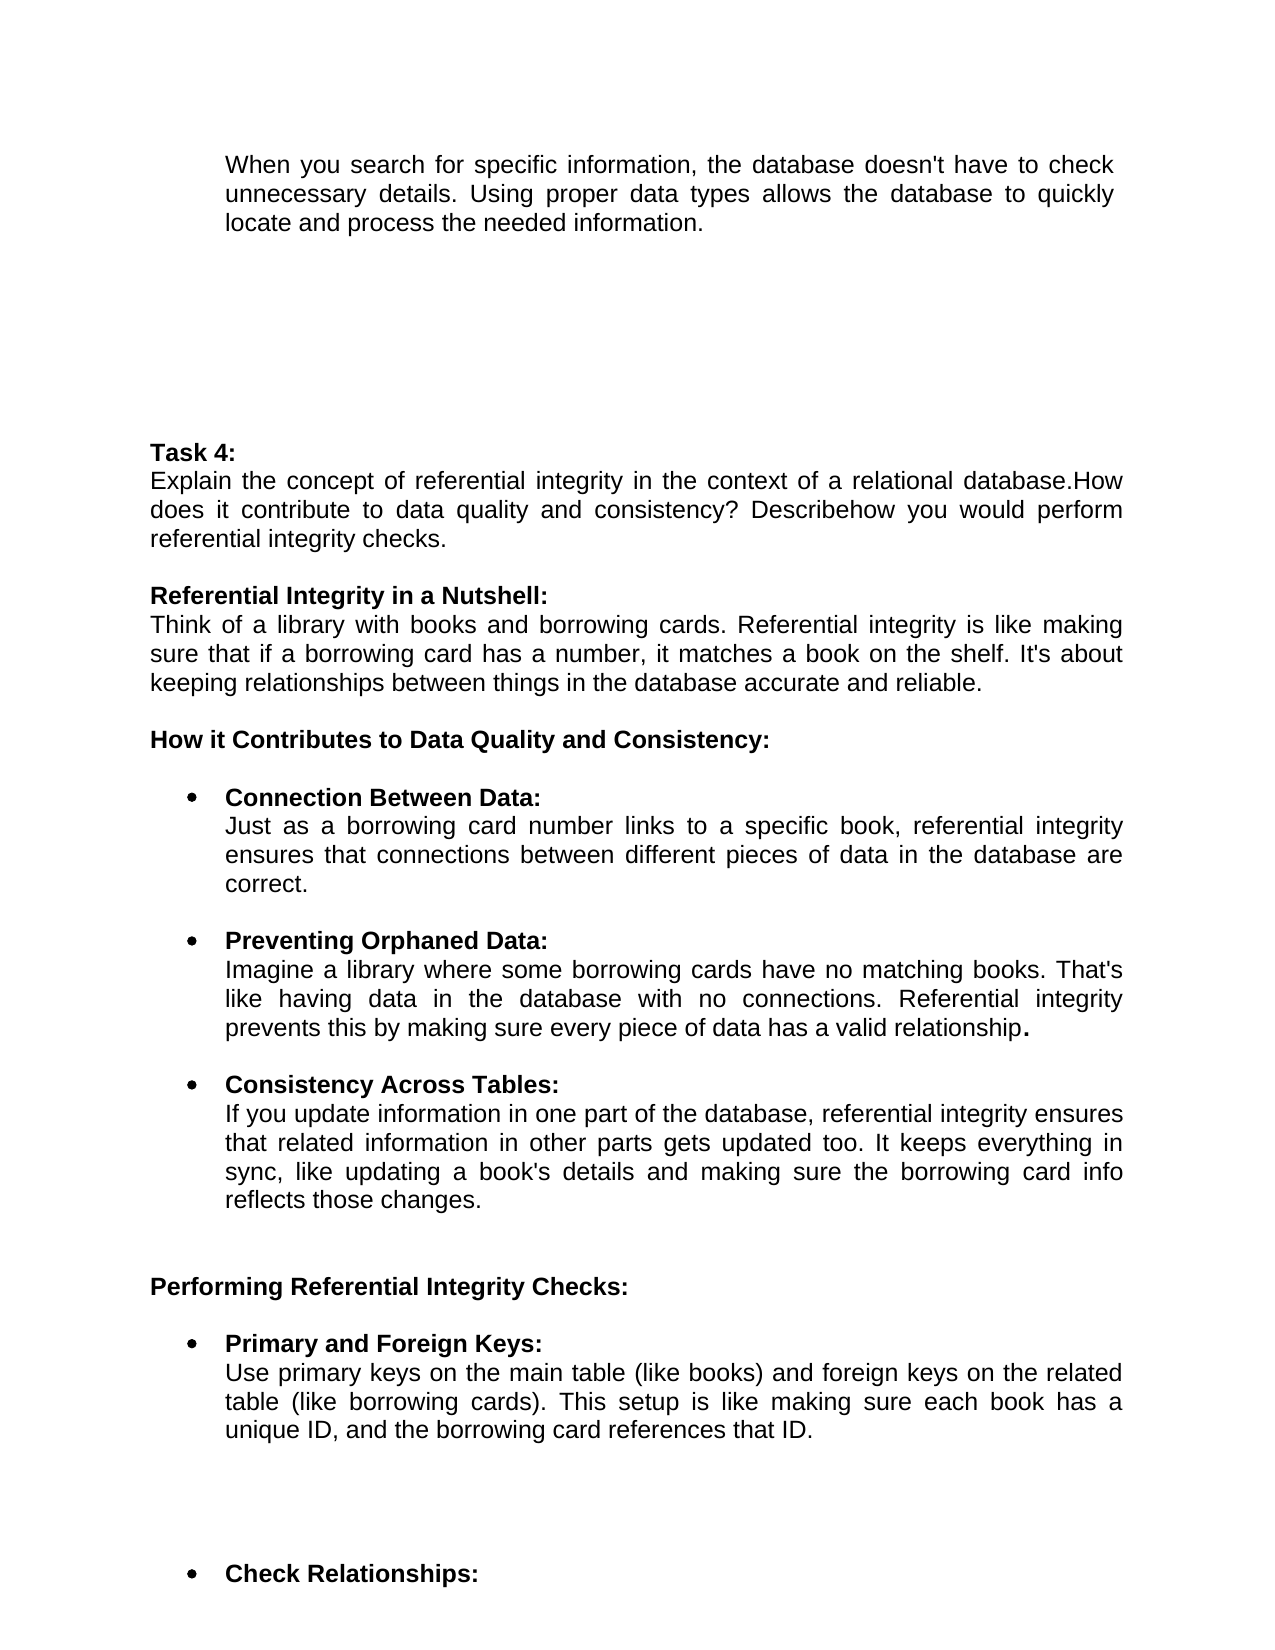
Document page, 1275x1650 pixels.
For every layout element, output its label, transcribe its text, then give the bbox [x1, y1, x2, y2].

text Think of a library with books and borrowing cards. Referential integrity is like making sure that if a borrowing card has a number, it matches a book on the shelf. It's about keeping relationships between things in the database accurate and reliable. [150, 610, 1125, 696]
text Referential Integrity in a Nutshell: [150, 581, 1125, 610]
list Performing Referential Integrity Checks: [150, 1272, 1125, 1300]
list Connection Between Data: [187, 782, 1125, 811]
text How it Contributes to Data Quality and Consistency: [150, 725, 1125, 754]
list Preventing Orphaned Data: [187, 926, 1125, 955]
list When you search for specific information, the database doesn't have to check unnecessary details. Using proper data types allows the database to quickly locate and process the needed information. [225, 150, 1116, 236]
list Consistency Across Tables: [187, 1070, 1125, 1099]
list Primary and Foreign Keys: [187, 1329, 1125, 1358]
list Use primary keys on the main table (like books) and foreign keys on the related table (like borrowing cards). This setup is like making sure each book has a unique ID, and the borrowing card references that ID. [225, 1358, 1125, 1444]
list Task 4: [150, 437, 1125, 466]
list If you update information in one part of the database, referential integrity ensures that related information in other parts gets updated too. It keeps everything in sync, like updating a book's details and making sure the borrowing card info reflects those changes. [225, 1099, 1125, 1214]
list Imagine a library where some borrowing cards have no matching books. That's like having data in the database with no connections. Referential integrity prevents this by making sure every piece of data has a valid relationship. [225, 955, 1125, 1041]
list Just as a borrowing card number links to a specific book, referential integrity ensures that connections between different pieces of data in the database are correct. [225, 811, 1125, 898]
text Explain the concept of referential integrity in the context of a relational database.How does it contribute to data quality and consistency? Describehow you would perform referential integrity checks. [150, 466, 1125, 552]
list Check Relationships: [187, 1559, 1125, 1588]
